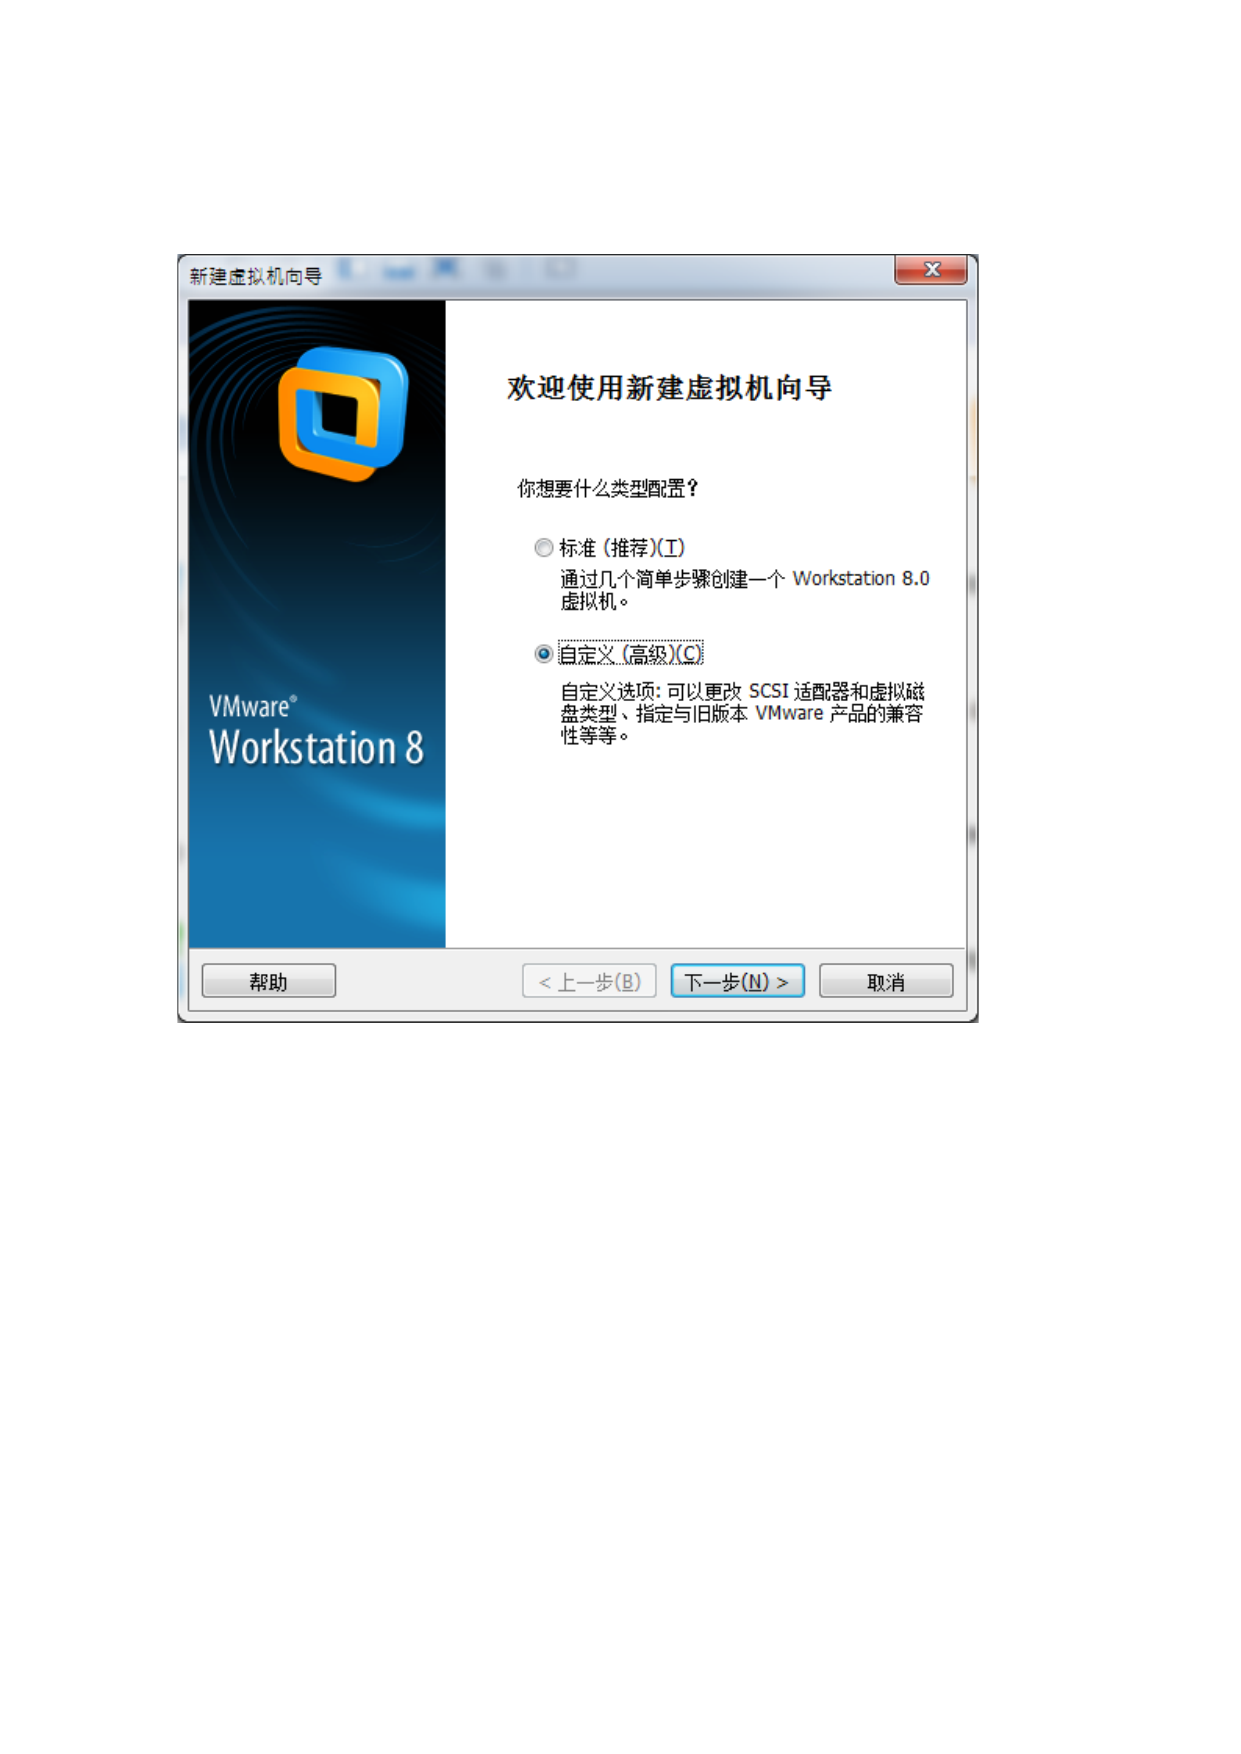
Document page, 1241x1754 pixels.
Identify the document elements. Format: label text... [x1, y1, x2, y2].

picture [177, 254, 979, 1023]
